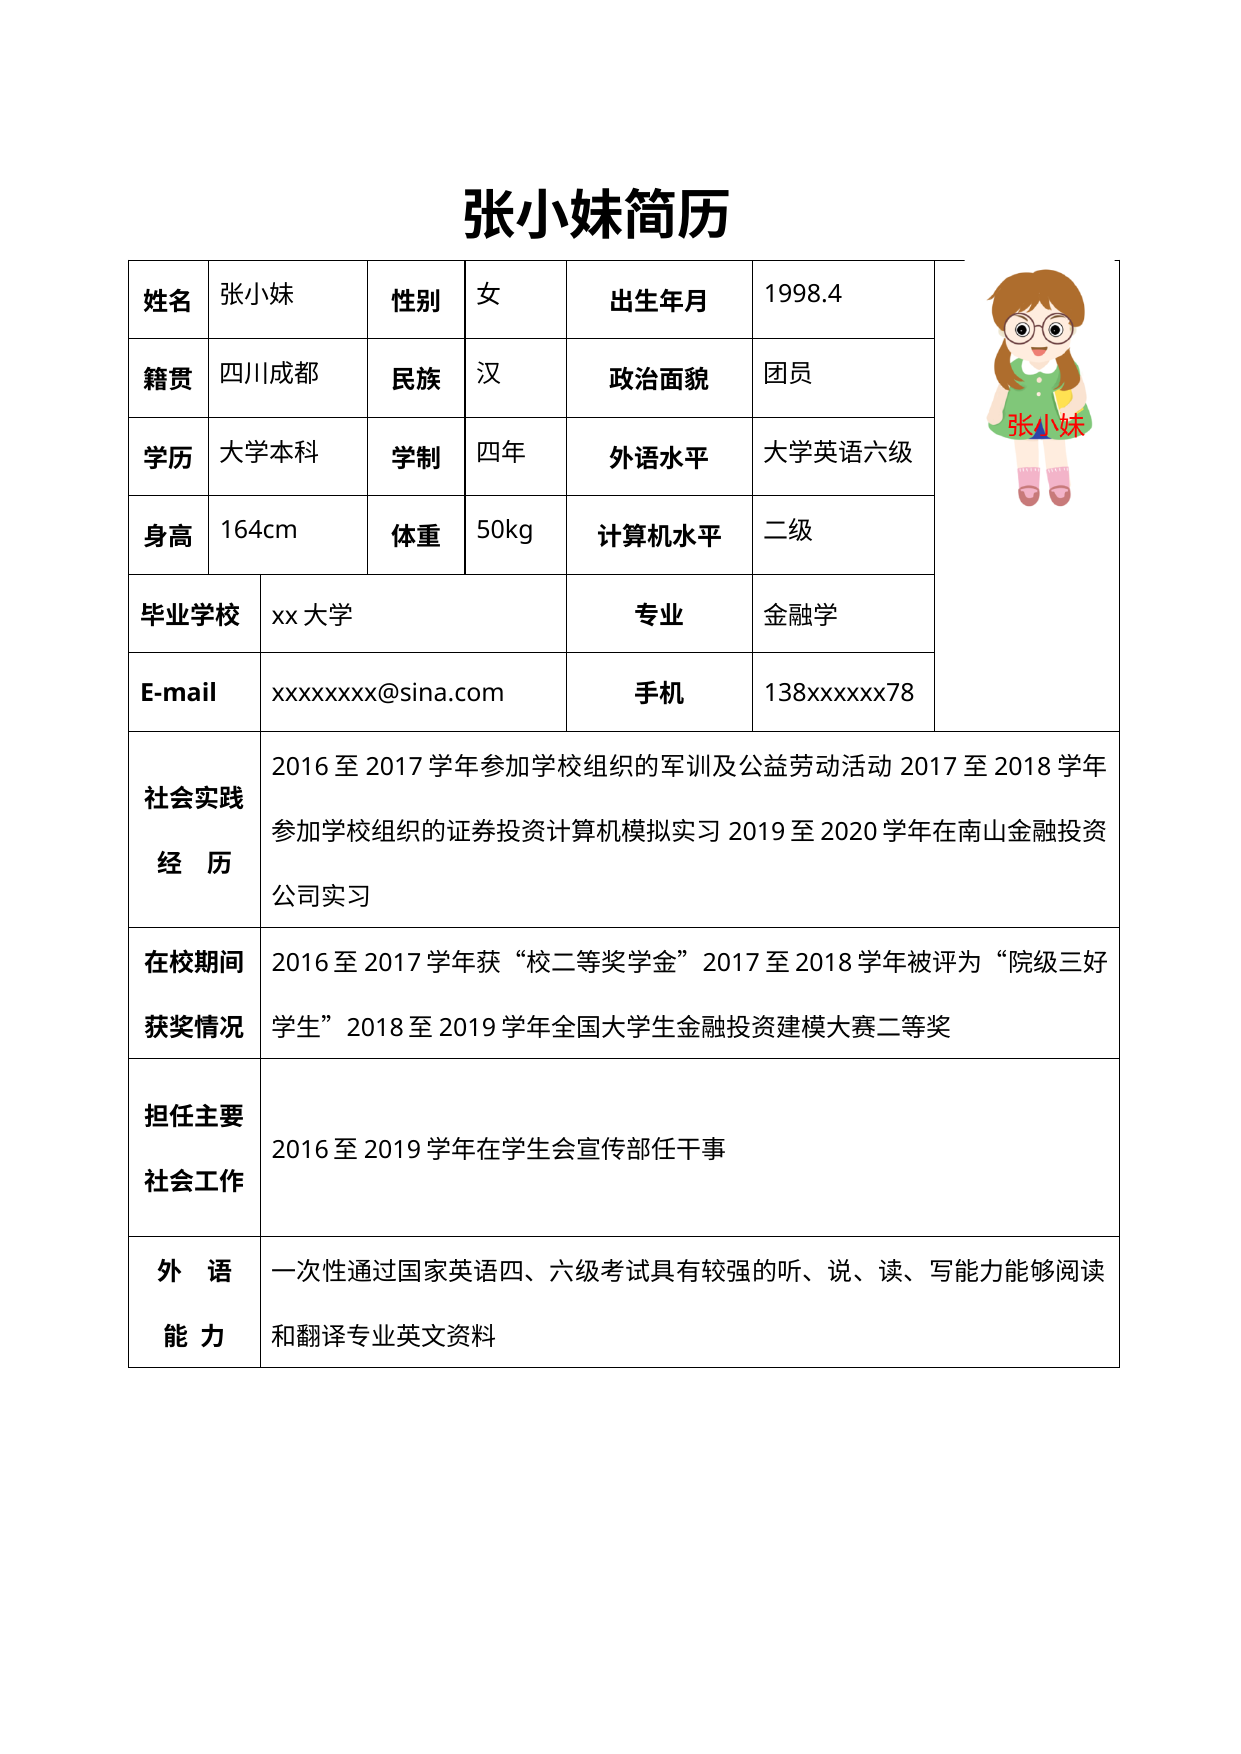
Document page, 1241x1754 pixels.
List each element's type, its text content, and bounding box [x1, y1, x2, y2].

table_cell 外语水平 [567, 418, 752, 495]
table_cell 金融学 [753, 575, 934, 652]
table_cell 一次性通过国家英语四、六级考试具有较强的听、说、读、写能力能够阅读和翻译专业英文资料 [261, 1237, 1119, 1367]
table_cell 汉 [466, 339, 566, 417]
table_header 女 [466, 261, 566, 338]
table_cell 籍贯 [129, 339, 208, 417]
table_cell 担任主要社会工作 [129, 1059, 260, 1236]
table_header 1998.4 [753, 261, 934, 338]
table_cell 四川成都 [209, 339, 367, 417]
table_cell 社会实践经 历 [129, 732, 260, 927]
picture [964, 260, 1115, 515]
table_cell 身高 [129, 496, 208, 574]
table_cell 计算机水平 [567, 496, 752, 574]
table_header 出生年月 [567, 261, 752, 338]
table_cell 二级 [753, 496, 934, 574]
table_cell 专业 [567, 575, 752, 652]
table_cell 外 语 能 力 [129, 1237, 260, 1367]
table_cell 学制 [368, 418, 464, 495]
table_cell 2016至2017学年参加学校组织的军训及公益劳动活动2017至2018学年参加学校组织的证券投资计算机模拟实习2019至2020学年在南山金融投资公司实习 [261, 732, 1119, 927]
table_header 张小妹 [209, 261, 367, 338]
table_cell 大学本科 [209, 418, 367, 495]
table_cell 164cm [209, 496, 367, 574]
table_cell 2016至2019学年在学生会宣传部任干事 [261, 1059, 1119, 1236]
table_cell 毕业学校 [129, 575, 260, 652]
table_cell 138xxxxxx78 [753, 653, 934, 731]
table_cell xx大学 [261, 575, 566, 652]
table_cell 50kg [466, 496, 566, 574]
table_cell 在校期间获奖情况 [129, 928, 260, 1058]
table_cell 手机 [567, 653, 752, 731]
table_cell E-mail [129, 653, 260, 731]
table_cell 政治面貌 [567, 339, 752, 417]
table_cell 民族 [368, 339, 464, 417]
table_cell 体重 [368, 496, 464, 574]
table_cell 学历 [129, 418, 208, 495]
table_cell 2016至2017学年获“校二等奖学金”2017至2018学年被评为“院级三好学生”2018至2019学年全国大学生金融投资建模大赛二等奖 [261, 928, 1119, 1058]
table_cell 大学英语六级 [753, 418, 934, 495]
table_header [935, 261, 1119, 731]
table_cell xxxxxxxx@sina.com [261, 653, 566, 731]
table_header 姓名 [129, 261, 208, 338]
table_header 性别 [368, 261, 464, 338]
text 张小妹简历 [140, 162, 1053, 259]
table_cell 四年 [466, 418, 566, 495]
table_cell 团员 [753, 339, 934, 417]
